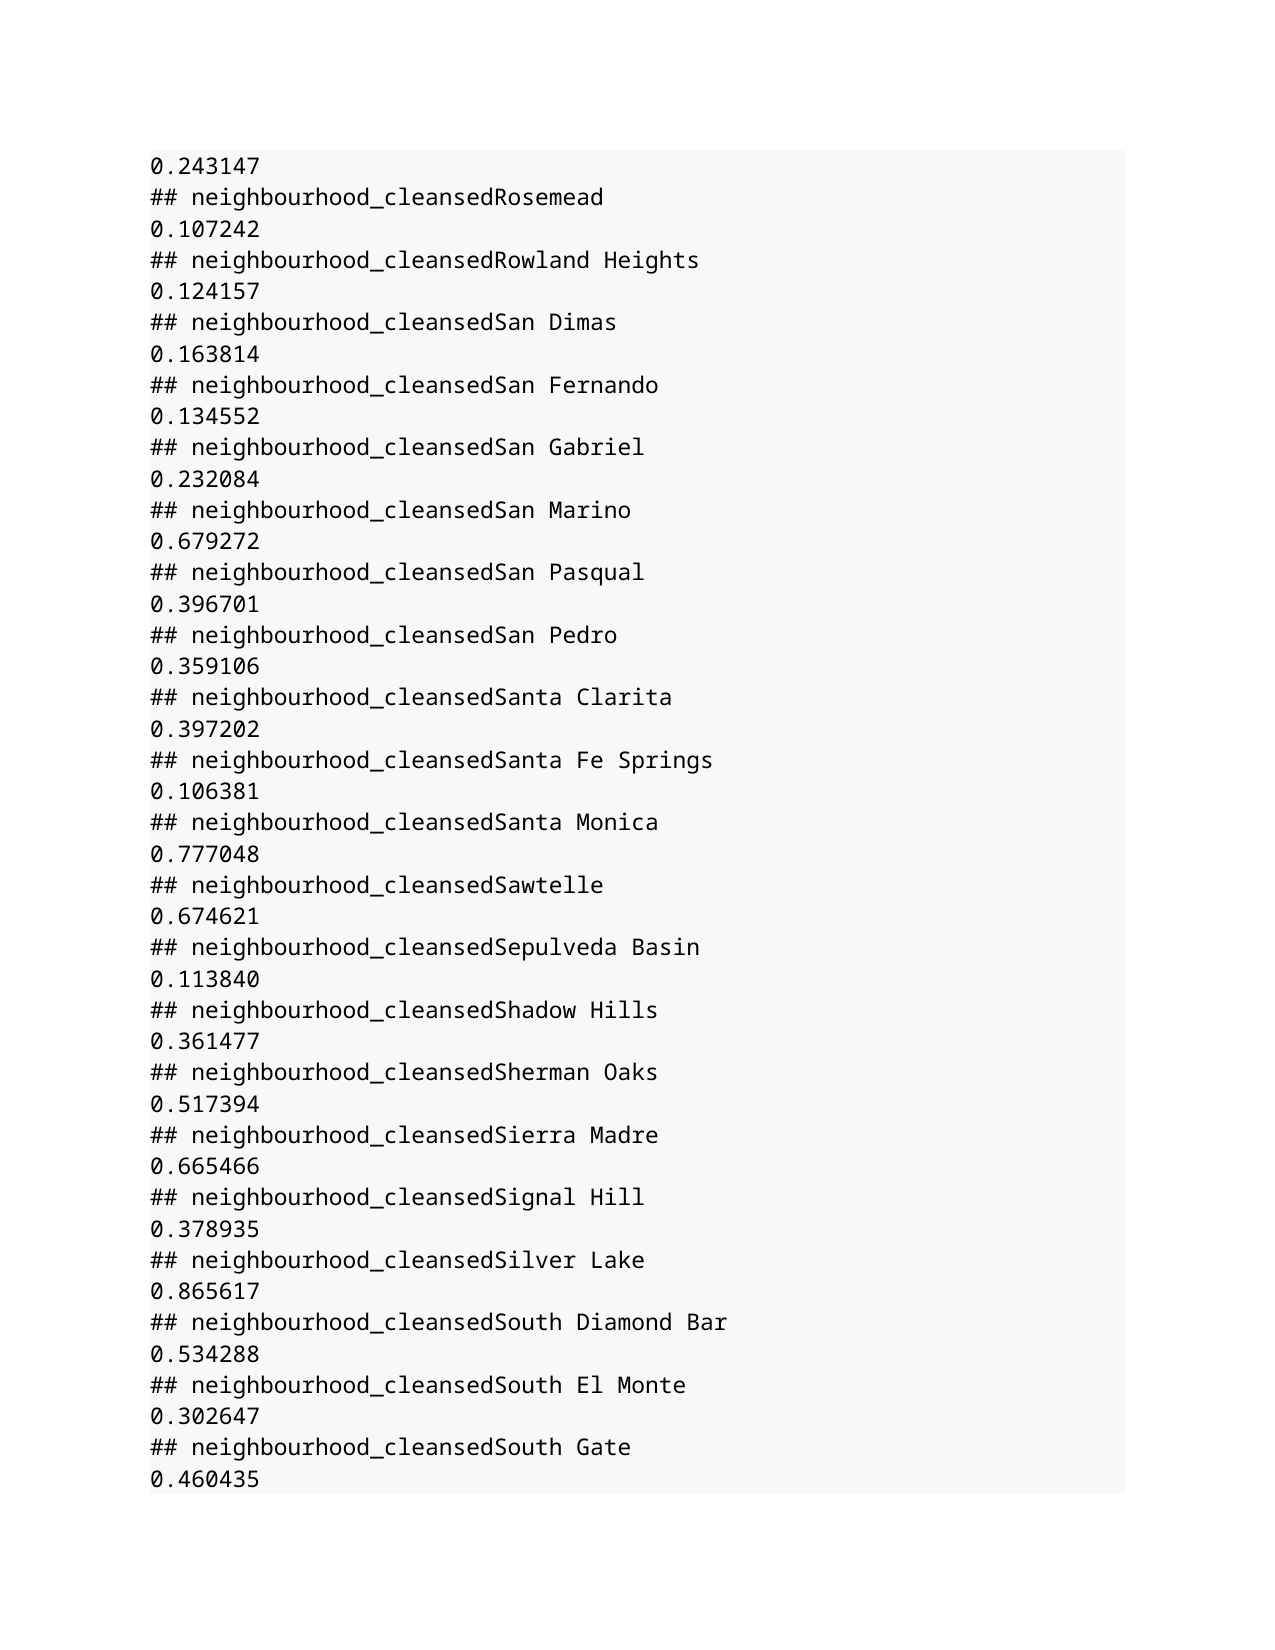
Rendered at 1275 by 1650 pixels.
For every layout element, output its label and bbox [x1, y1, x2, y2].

text [150, 150, 1125, 1494]
